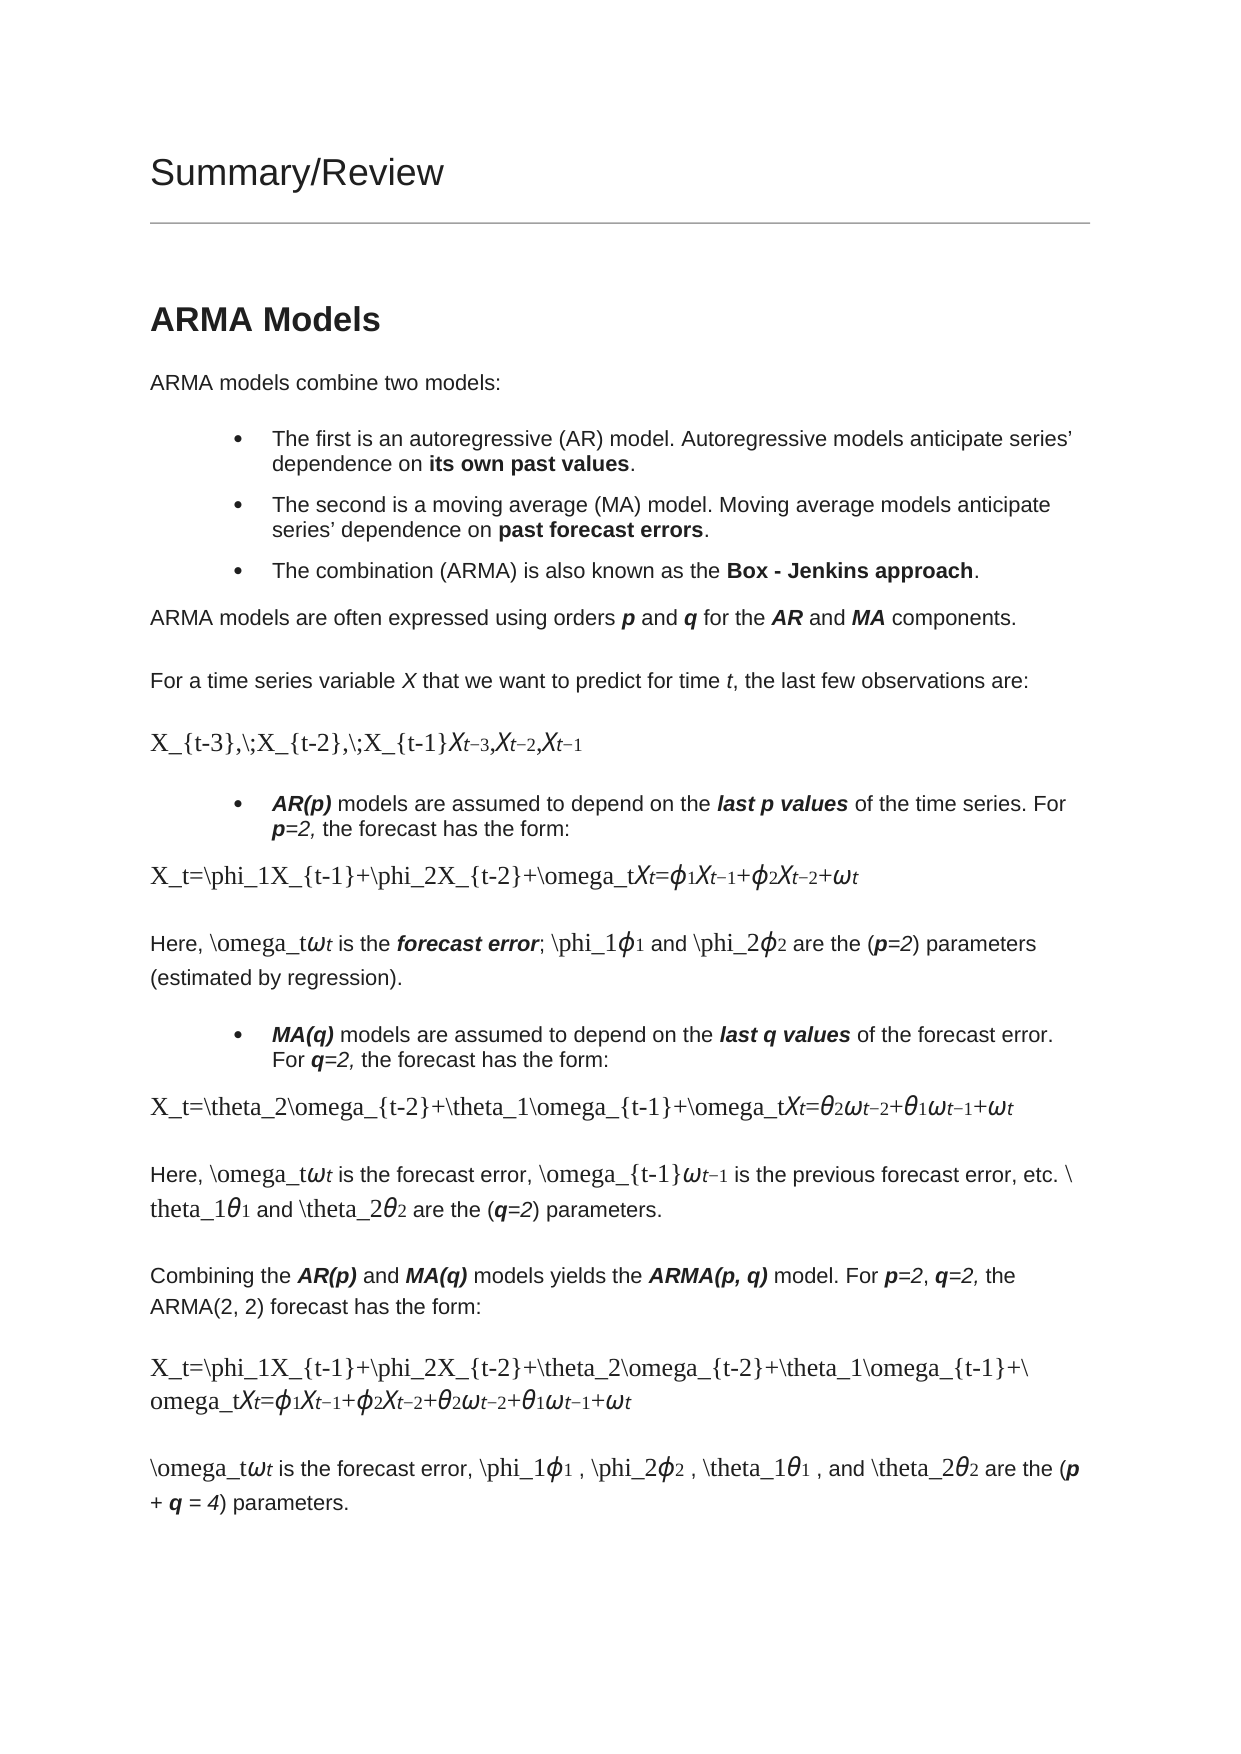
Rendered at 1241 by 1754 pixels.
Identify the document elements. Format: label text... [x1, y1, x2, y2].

text ARMA models are often expressed using orders p and q for the AR and MA components. [150, 599, 1090, 630]
text For a time series variable X that we want to predict for time t, the last few observations are: [150, 661, 1090, 693]
text Combining the AR(p) and MA(q) models yields the ARMA(p, q) model. For p=2, q=2, the ARMA(2, 2) forecast has the form: [150, 1257, 1090, 1319]
text X_t=\phi_1X_{t-1}+\phi_2X_{t-2}+\theta_2\omega_{t-2}+\theta_1\omega_{t-1}+\omega_tXt​=ϕ1​Xt−1​+ϕ2​Xt−2​+θ2​ωt−2​+θ1​ωt−1​+ωt​ [150, 1350, 1090, 1417]
list The combination (ARMA) is also known as the Box - Jenkins approach. [234, 558, 1090, 583]
list The second is a moving average (MA) model. Moving average models anticipate series’ dependence on past forecast errors. [234, 492, 1090, 542]
text X_{t-3},\;X_{t-2},\;X_{t-1}Xt−3​,Xt−2​,Xt−1​ [150, 724, 1090, 759]
text X_t=\theta_2\omega_{t-2}+\theta_1\omega_{t-1}+\omega_tXt​=θ2​ωt−2​+θ1​ωt−1​+ωt​ [150, 1088, 1090, 1123]
text X_t=\phi_1X_{t-1}+\phi_2X_{t-2}+\omega_tXt​=ϕ1​Xt−1​+ϕ2​Xt−2​+ωt​ [150, 857, 1090, 892]
text Summary/Review [150, 150, 1090, 193]
text ARMA models combine two models: [150, 363, 1090, 395]
list MA(q) models are assumed to depend on the last q values of the forecast error. For q=2, the forecast has the form: [234, 1022, 1090, 1072]
text ARMA Models [150, 299, 1090, 338]
text Here, \omega_tωt​ is the forecast error, \omega_{t-1}ωt−1​ is the previous forecast error, etc. \theta_1θ1​ and \theta_2θ2​ are the (q=2) parameters. [150, 1154, 1090, 1225]
list The first is an autoregressive (AR) model. Autoregressive models anticipate series’ dependence on its own past values. [234, 426, 1090, 476]
list AR(p) models are assumed to depend on the last p values of the time series. For p=2, the forecast has the form: [234, 791, 1090, 841]
text \omega_tωt​ is the forecast error, \phi_1ϕ1​ , \phi_2ϕ2​ , \theta_1θ1​ , and \theta_2θ2​ are the (p + q = 4) parameters. [150, 1448, 1090, 1515]
text Here, \omega_tωt​ is the forecast error; \phi_1ϕ1​ and \phi_2ϕ2​ are the (p=2) parameters (estimated by regression). [150, 923, 1090, 990]
